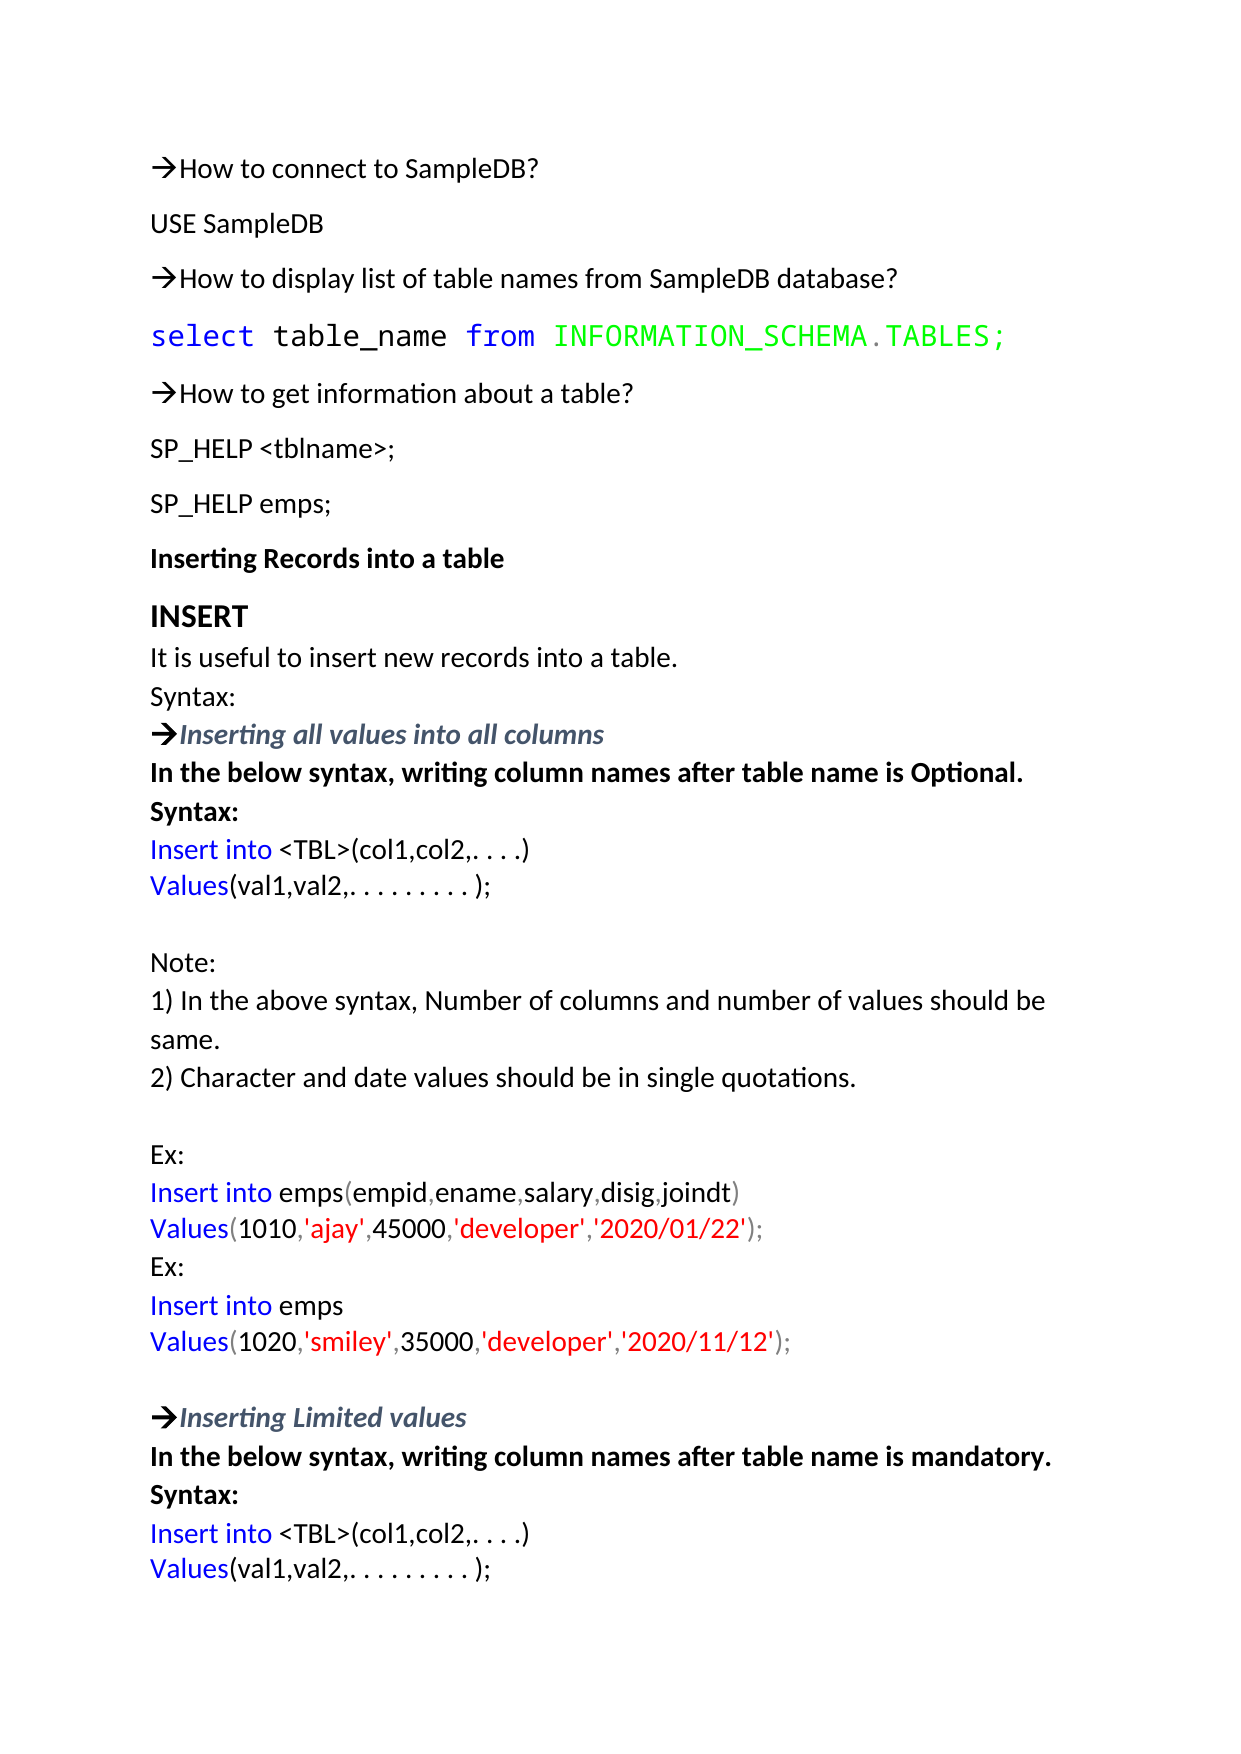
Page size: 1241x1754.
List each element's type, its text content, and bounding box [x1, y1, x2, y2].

text Syntax: [150, 678, 1090, 713]
text Ex: [150, 1136, 1090, 1172]
text Values(val1,val2,. . . . . . . . . ); [150, 1550, 1090, 1586]
text Inserting Limited values [150, 1399, 1090, 1435]
text Syntax: [150, 793, 1090, 828]
text Values(1020,'smiley',35000,'developer','2020/11/12'); [150, 1323, 1090, 1358]
text Note: [150, 944, 1090, 979]
text SP_HELP emps; [150, 485, 1090, 521]
text SP_HELP <tblname>; [150, 430, 1090, 466]
text Values(val1,val2,. . . . . . . . . ); [150, 867, 1090, 903]
text Insert into <TBL>(col1,col2,. . . .) [150, 831, 1090, 867]
text How to connect to SampleDB? [150, 150, 1090, 186]
text Ex: [150, 1248, 1090, 1284]
text 1) In the above syntax, Number of columns and number of values should be same. [150, 982, 1090, 1056]
text Inserting Records into a table [150, 540, 1090, 576]
text 2) Character and date values should be in single quotations. [150, 1059, 1090, 1095]
text It is useful to insert new records into a table. [150, 639, 1090, 675]
text Syntax: [150, 1476, 1090, 1512]
text USE SampleDB [150, 205, 1090, 241]
text INSERT [150, 595, 1090, 636]
text Insert into <TBL>(col1,col2,. . . .) [150, 1515, 1090, 1550]
text How to display list of table names from SampleDB database? [150, 260, 1090, 296]
text How to get information about a table? [150, 375, 1090, 410]
text select table_name from INFORMATION_SCHEMA.TABLES; [150, 315, 1090, 355]
text Inserting all values into all columns [150, 716, 1090, 752]
text Insert into emps [150, 1287, 1090, 1323]
text Values(1010,'ajay',45000,'developer','2020/01/22'); [150, 1210, 1090, 1246]
text Insert into emps(empid,ename,salary,disig,joindt) [150, 1174, 1090, 1210]
text In the below syntax, writing column names after table name is Optional. [150, 754, 1090, 790]
text In the below syntax, writing column names after table name is mandatory. [150, 1438, 1090, 1473]
